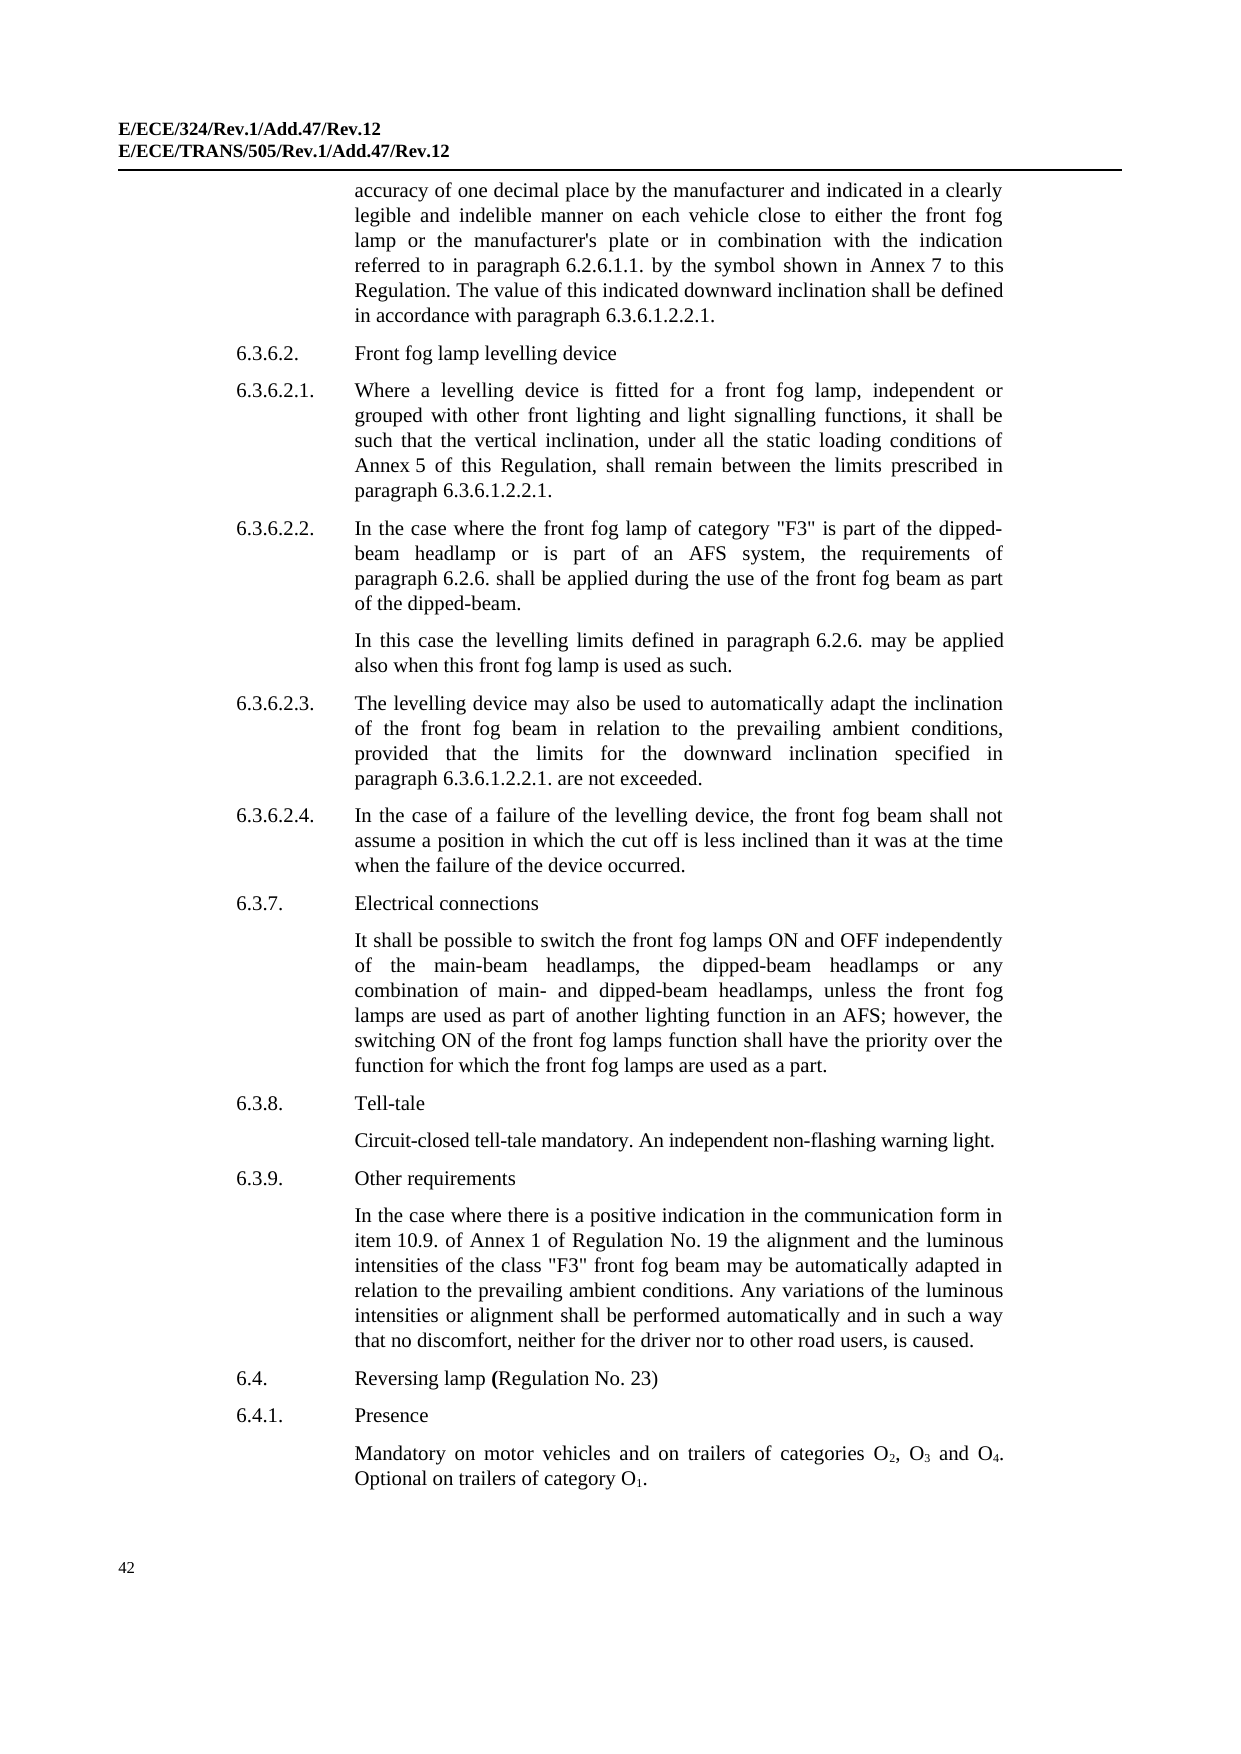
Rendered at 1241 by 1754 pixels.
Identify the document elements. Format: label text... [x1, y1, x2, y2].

text 6.3.9. Other requirements [236, 1165, 1004, 1190]
text 6.4.1. Presence [236, 1402, 1004, 1427]
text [236, 177, 1004, 327]
text 6.3.6.2.3. The levelling device may also be used to automatically adapt the inclination of the front fog beam in relation to the prevailing ambient conditions, provided that the limits for the downward inclination specified in paragraph 6.3.6.1.2.2.1. are not exceeded. [236, 690, 1004, 790]
text In the case where there is a positive indication in the communication form in item 10.9. of Annex 1 of Regulation No. 19 the alignment and the luminous intensities of the class "F3" front fog beam may be automatically adapted in relation to the prevailing ambient conditions. Any variations of the luminous intensities or alignment shall be performed automatically and in such a way that no discomfort, neither for the driver nor to other road users, is caused. [236, 1202, 1004, 1352]
text Circuit-closed tell-tale mandatory. An independent non-flashing warning light. [236, 1127, 1004, 1152]
text 6.3.7. Electrical connections [236, 890, 1004, 915]
text 6.3.6.2.2. In the case where the front fog lamp of category "F3" is part of the dipped-beam headlamp or is part of an AFS system, the requirements of paragraph 6.2.6. shall be applied during the use of the front fog beam as part of the dipped-beam. [236, 515, 1004, 615]
text 6.3.8. Tell-tale [236, 1090, 1004, 1115]
text 6.3.6.2.1. Where a levelling device is fitted for a front fog lamp, independent or grouped with other front lighting and light signalling functions, it shall be such that the vertical inclination, under all the static loading conditions of Annex 5 of this Regulation, shall remain between the limits prescribed in paragraph 6.3.6.1.2.2.1. [236, 377, 1004, 502]
text 6.3.6.2. Front fog lamp levelling device [236, 340, 1004, 365]
text Mandatory on motor vehicles and on trailers of categories O2, O3 and O4. Optional on trailers of category O1. [236, 1440, 1004, 1490]
text In this case the levelling limits defined in paragraph 6.2.6. may be applied also when this front fog lamp is used as such. [236, 627, 1004, 677]
text 6.4. Reversing lamp (Regulation No. 23) [236, 1365, 1004, 1390]
text It shall be possible to switch the front fog lamps ON and OFF independently of the main-beam headlamps, the dipped-beam headlamps or any combination of main- and dipped-beam headlamps, unless the front fog lamps are used as part of another lighting function in an AFS; however, the switching ON of the front fog lamps function shall have the priority over the function for which the front fog lamps are used as a part. [236, 927, 1004, 1077]
text 6.3.6.2.4. In the case of a failure of the levelling device, the front fog beam shall not assume a position in which the cut off is less inclined than it was at the time when the failure of the device occurred. [236, 802, 1004, 877]
